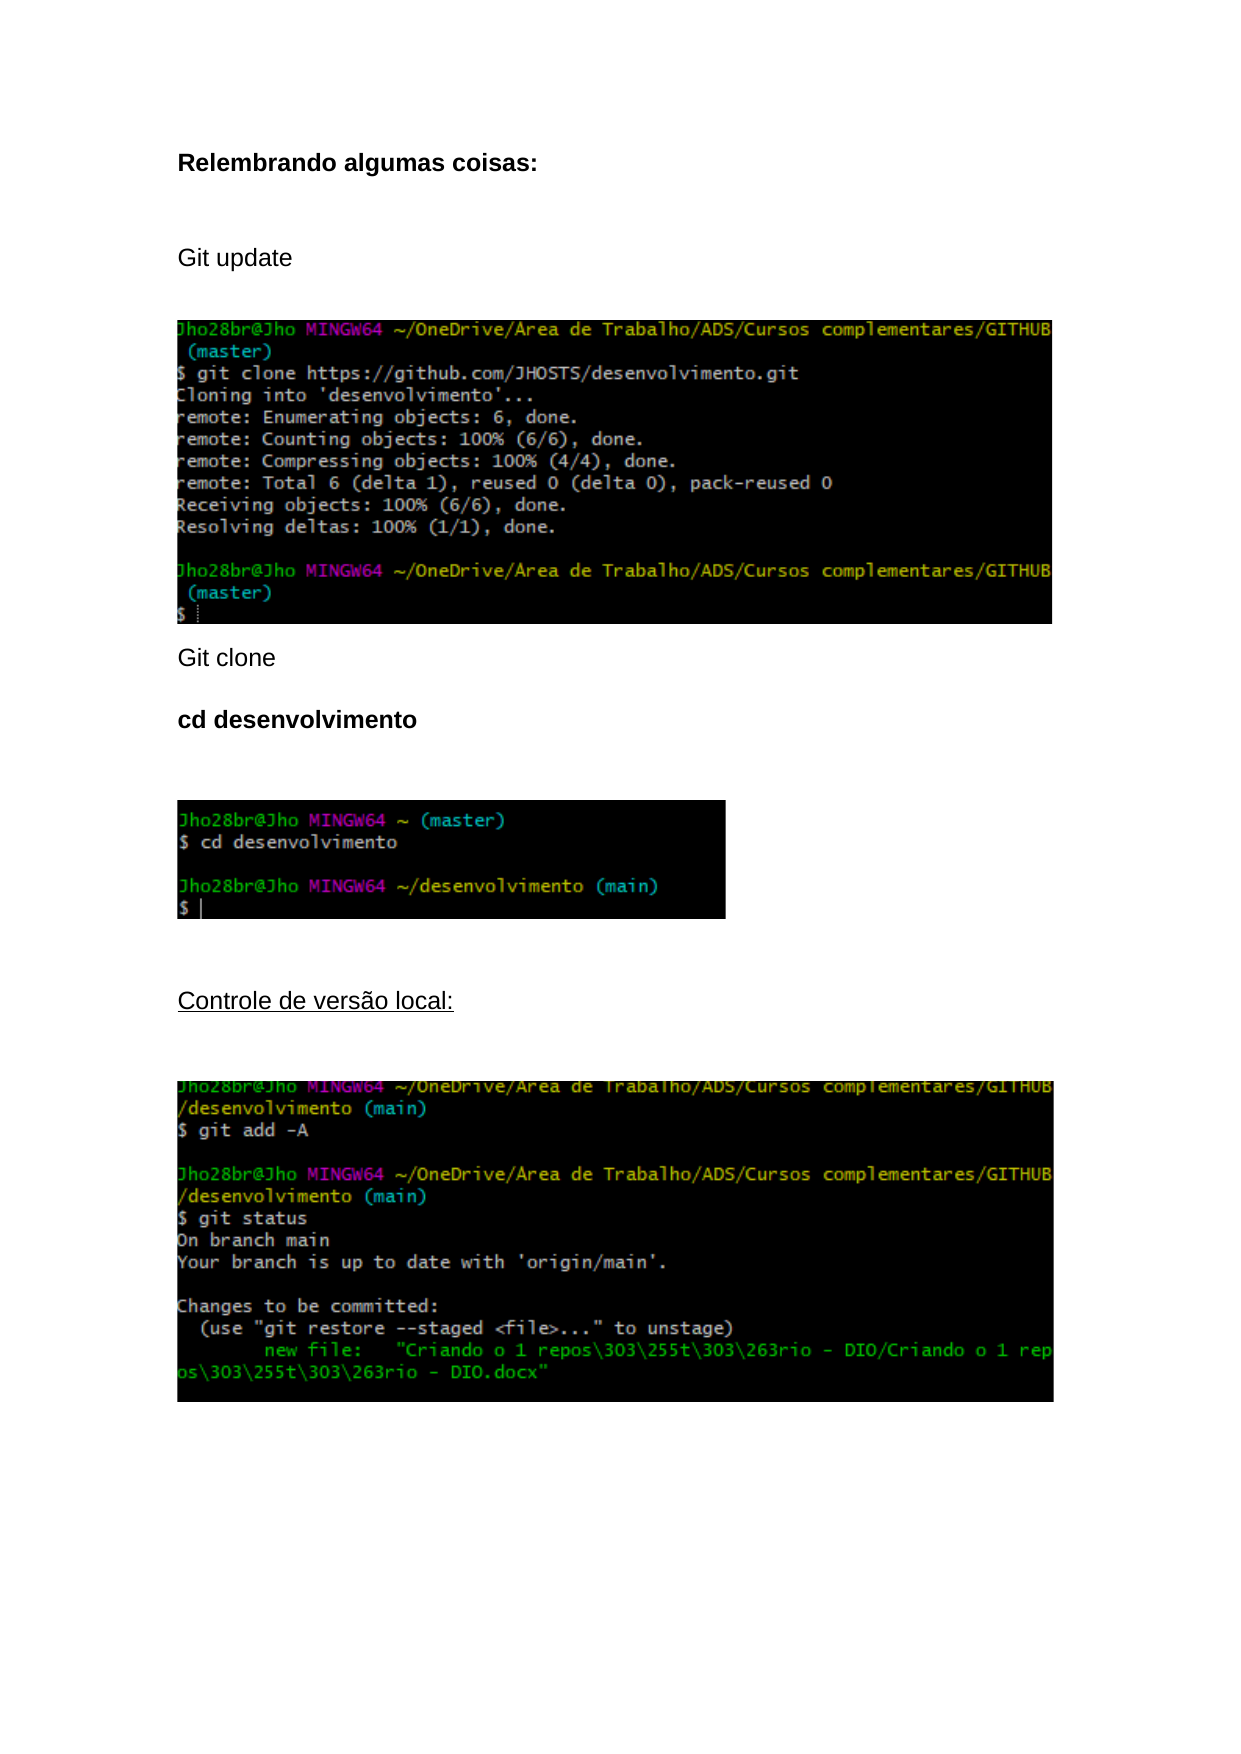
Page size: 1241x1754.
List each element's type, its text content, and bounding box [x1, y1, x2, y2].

text Relembrando algumas coisas: [177, 148, 1063, 176]
picture [177, 1081, 1054, 1402]
picture [177, 320, 1053, 624]
text Controle de versão local: [177, 986, 1063, 1014]
text Git clone cd desenvolvimento [177, 643, 1063, 734]
picture [177, 800, 726, 919]
text Git update [177, 243, 1063, 302]
